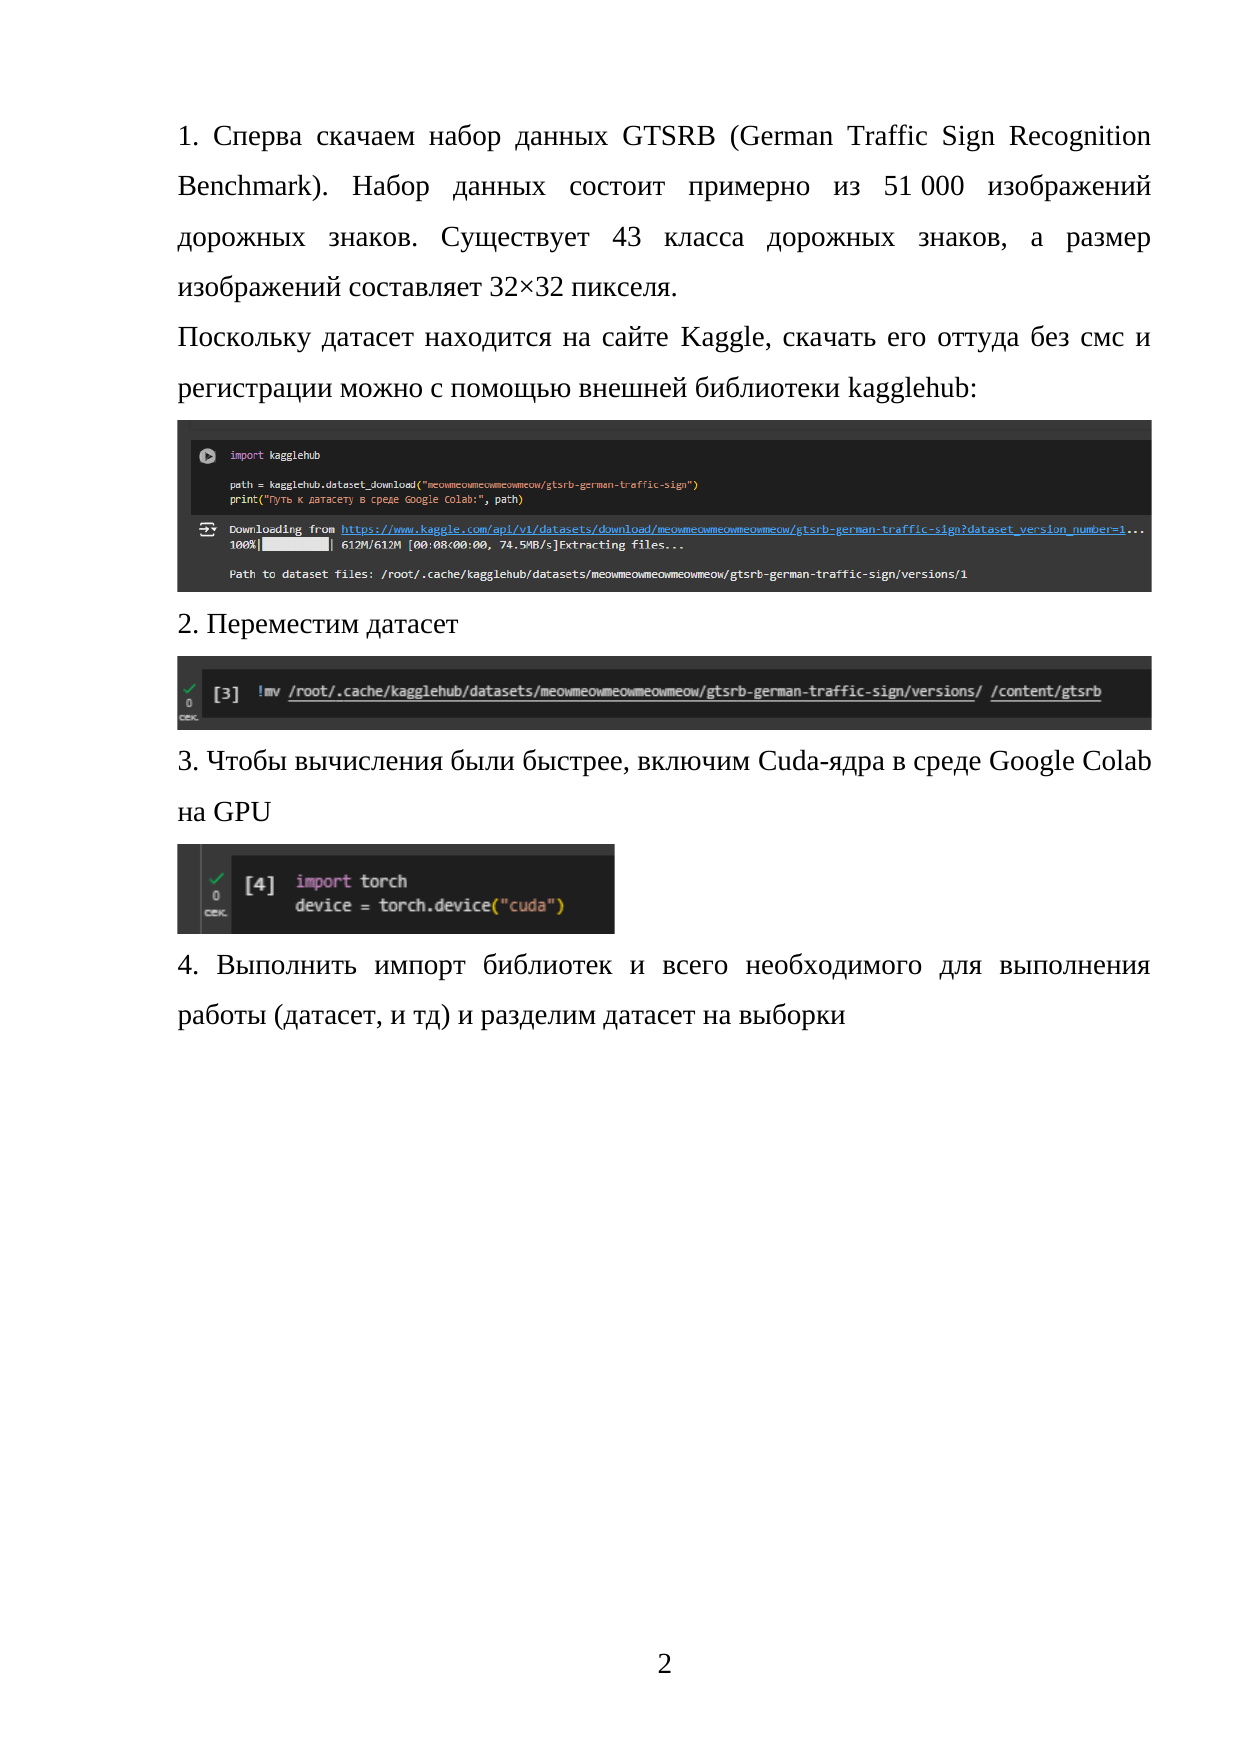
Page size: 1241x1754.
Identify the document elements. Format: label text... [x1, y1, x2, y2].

text 1. Сперва скачаем набор данных GTSRB (German Traffic Sign Recognition Benchmark). Набор данных состоит примерно из 51 000 изображений дорожных знаков. Существует 43 класса дорожных знаков, а размер изображений составляет 32×32 пикселя. [177, 118, 1152, 303]
text 2. Переместим датасет [177, 606, 1152, 639]
text 3. Чтобы вычисления были быстрее, включим Cuda-ядра в среде Google Colab на GPU [177, 743, 1152, 827]
picture [177, 844, 615, 934]
picture [177, 420, 1152, 592]
text Поскольку датасет находится на сайте Kaggle, скачать его оттуда без смс и регистрации можно с помощью внешней библиотеки kagglehub: [177, 319, 1152, 403]
picture [177, 656, 1152, 730]
text 4. Выполнить импорт библиотек и всего необходимого для выполнения работы (датасет, и тд) и разделим датасет на выборки [177, 947, 1152, 1031]
